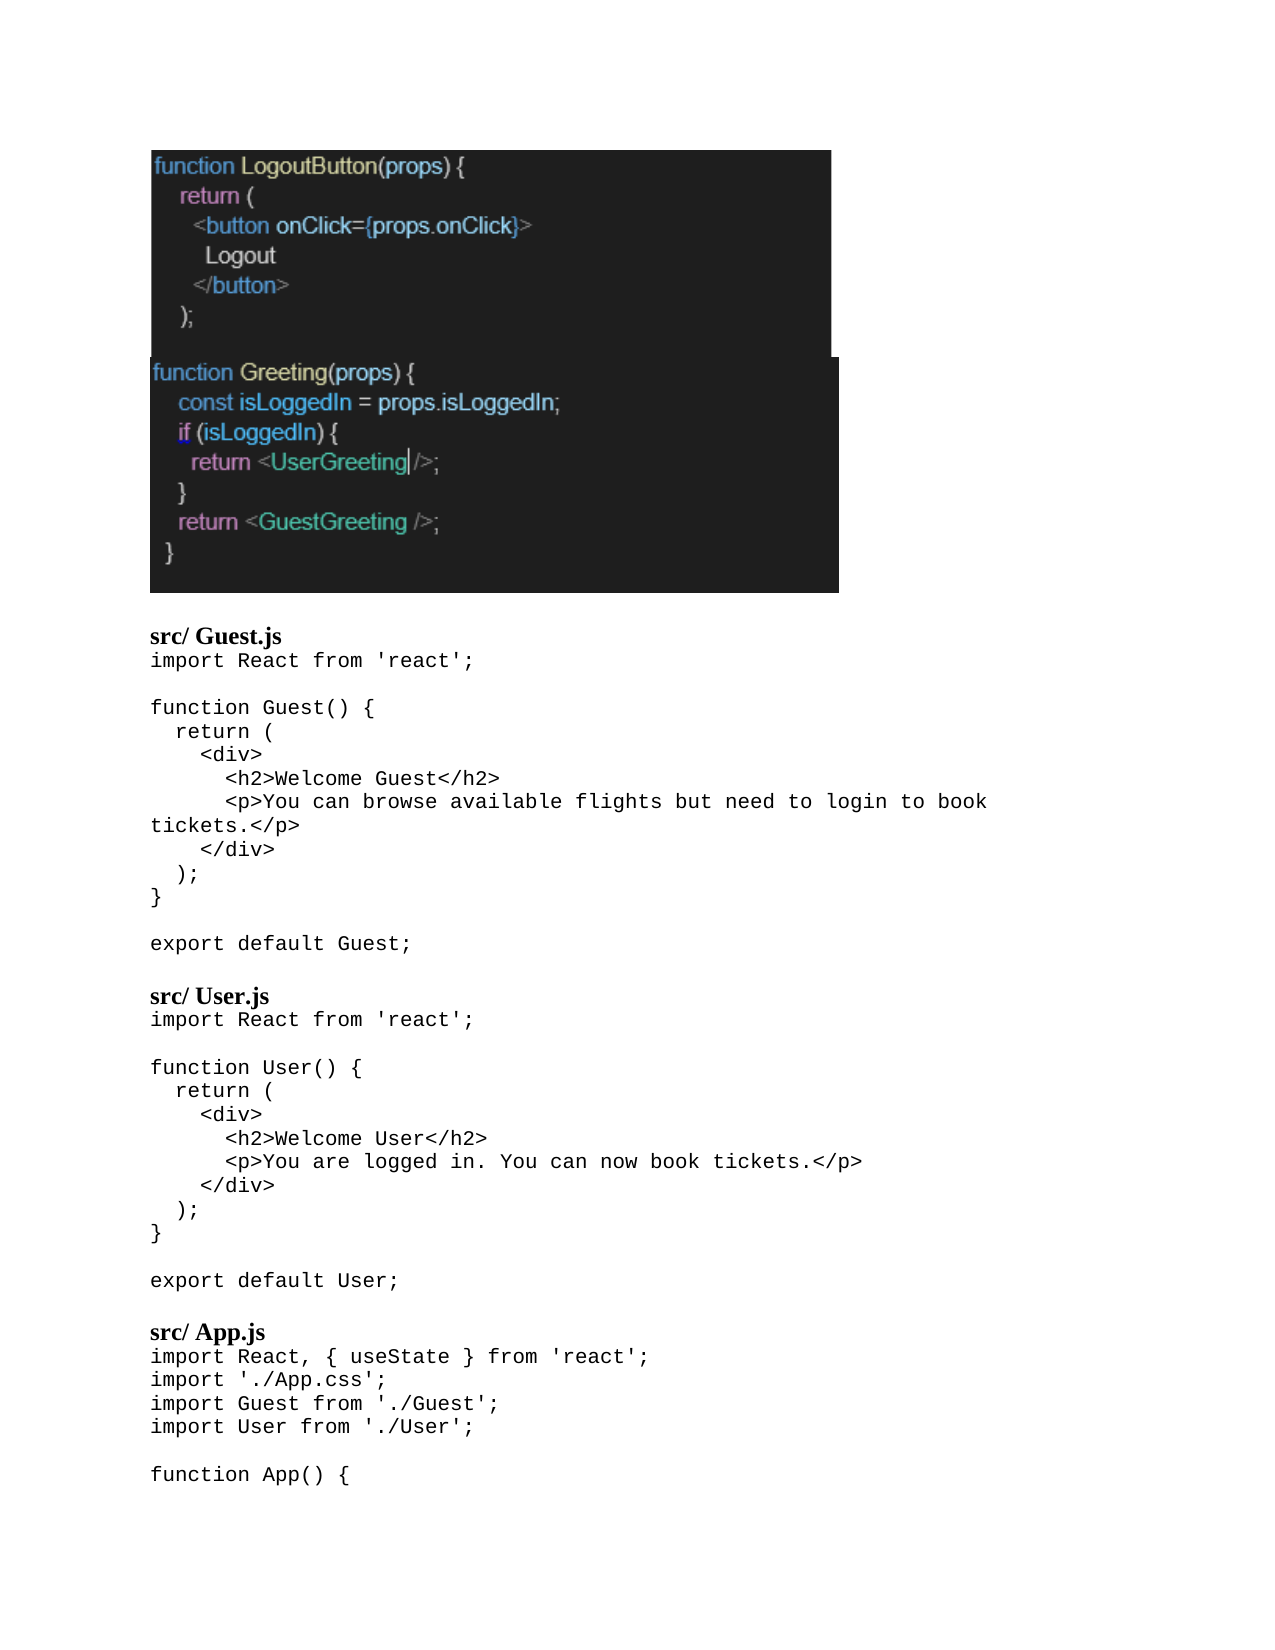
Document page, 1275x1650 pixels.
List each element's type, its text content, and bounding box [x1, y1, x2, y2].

text ); [150, 862, 1125, 886]
text </div> [150, 1175, 1125, 1199]
text import User from './User'; [150, 1417, 1125, 1440]
text export default Guest; [150, 933, 1125, 957]
text import React from 'react'; [150, 650, 1125, 673]
text function App() { [150, 1464, 1125, 1487]
text function User() { [150, 1057, 1125, 1080]
text import Guest from './Guest'; [150, 1393, 1125, 1417]
text return ( [150, 1080, 1125, 1104]
text <div> [150, 744, 1125, 768]
text src/ Guest.js [150, 621, 1125, 650]
text import React from 'react'; [150, 1009, 1125, 1033]
text <p>You are logged in. You can now book tickets.</p> [150, 1151, 1125, 1175]
text return ( [150, 721, 1125, 744]
text src/ App.js [150, 1317, 1125, 1346]
text } [150, 886, 1125, 910]
text <h2>Welcome Guest</h2> [150, 768, 1125, 792]
text ); [150, 1199, 1125, 1222]
text import './App.css'; [150, 1369, 1125, 1393]
text src/ User.js [150, 981, 1125, 1009]
text <p>You can browse available flights but need to login to book tickets.</p> [150, 792, 1125, 839]
text function Guest() { [150, 697, 1125, 721]
text import React, { useState } from 'react'; [150, 1346, 1125, 1369]
text export default User; [150, 1269, 1125, 1293]
text <h2>Welcome User</h2> [150, 1128, 1125, 1151]
text } [150, 1222, 1125, 1246]
text <div> [150, 1104, 1125, 1128]
picture [150, 150, 839, 593]
text </div> [150, 839, 1125, 862]
